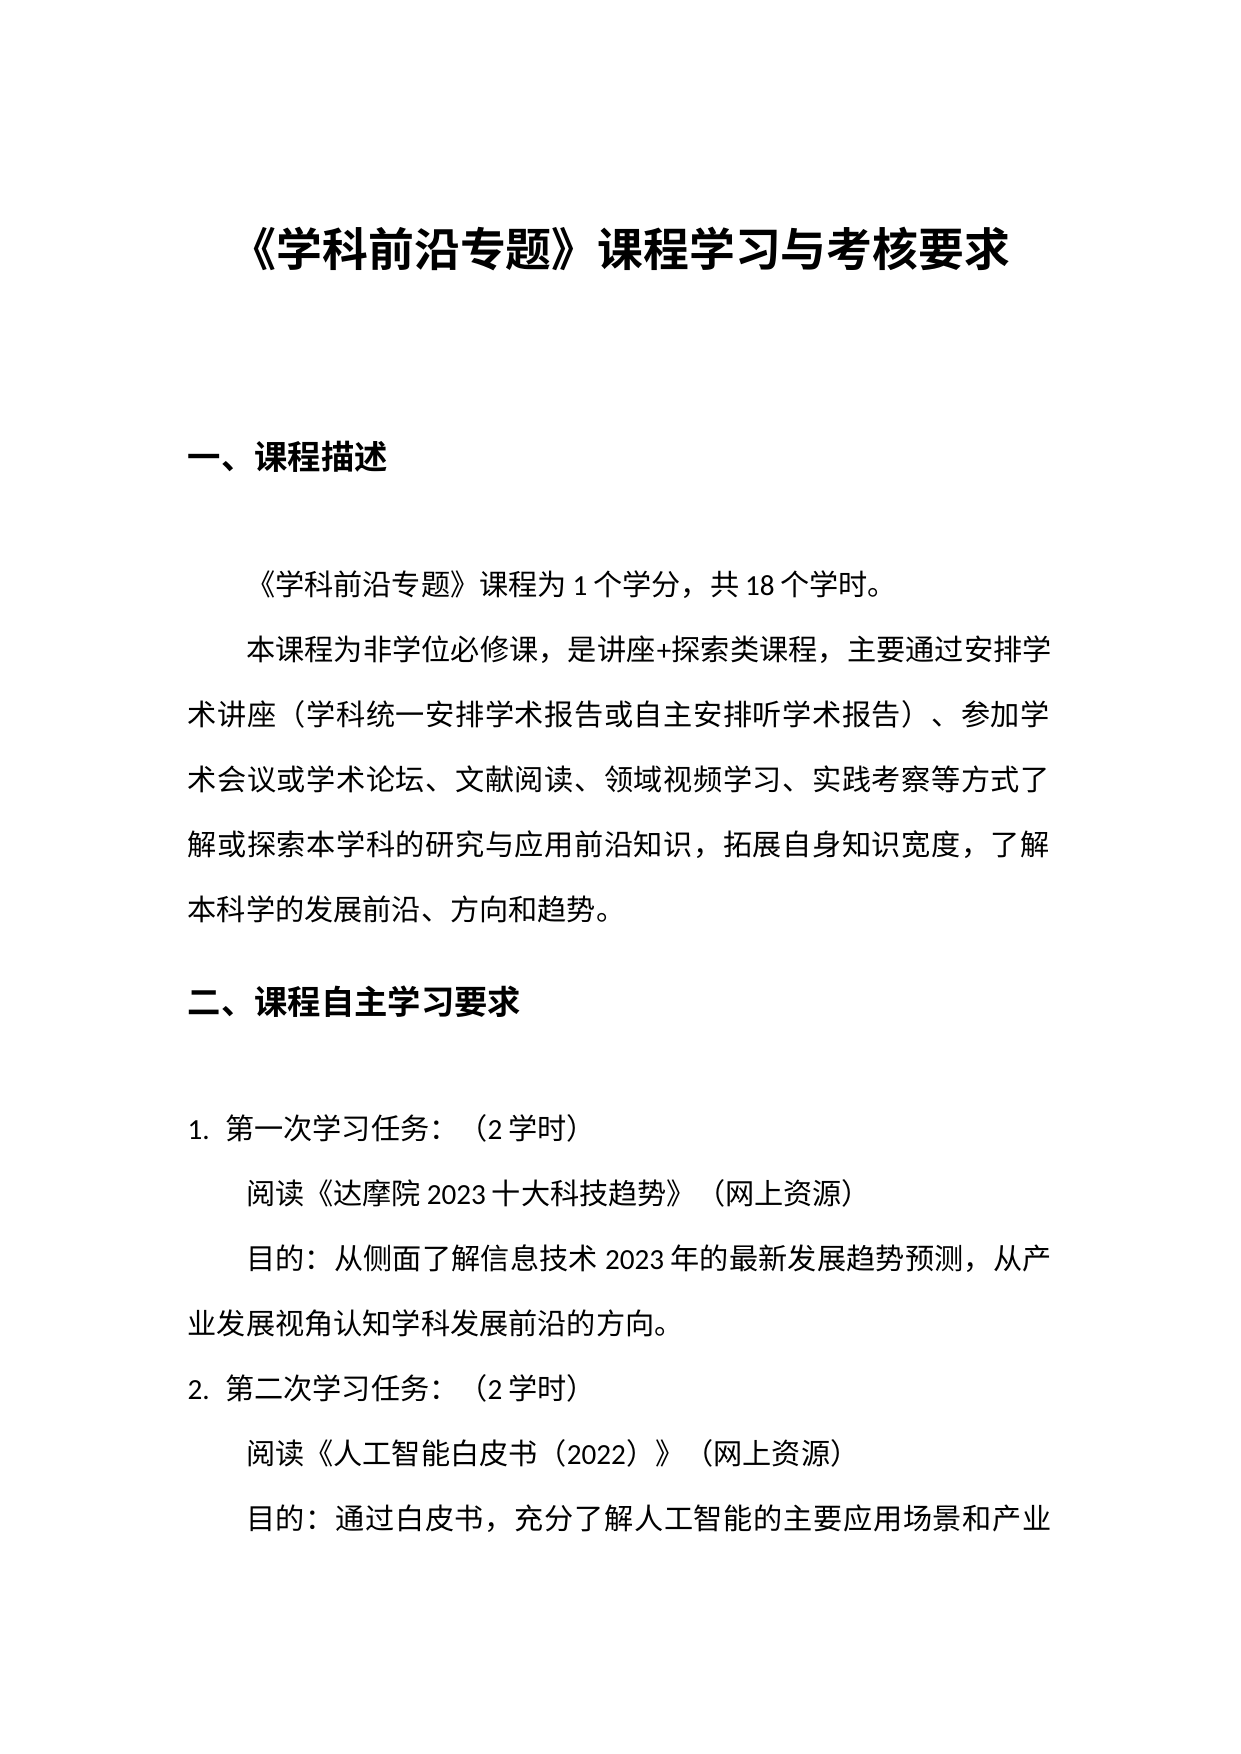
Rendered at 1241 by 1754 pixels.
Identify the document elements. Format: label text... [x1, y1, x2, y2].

subtitle 二、课程自主学习要求 [187, 967, 1053, 1032]
text 阅读《人工智能白皮书（2022）》（网上资源） [187, 1419, 1053, 1484]
subtitle 一、课程描述 [187, 423, 1053, 488]
list 第一次学习任务：（2学时） [187, 1094, 1053, 1159]
text 目的：从侧面了解信息技术2023年的最新发展趋势预测，从产业发展视角认知学科发展前沿的方向。 [187, 1224, 1053, 1354]
subtitle 《学科前沿专题》课程学习与考核要求 [187, 197, 1053, 295]
text 阅读《达摩院2023十大科技趋势》（网上资源） [187, 1159, 1053, 1224]
text 本课程为非学位必修课，是讲座+探索类课程，主要通过安排学术讲座（学科统一安排学术报告或自主安排听学术报告）、参加学术会议或学术论坛、文献阅读、领域视频学习、实践考察等方式了解或探索本学科的研究与应用前沿知识，拓展自身知识宽度，了解本科学的发展前沿、方向和趋势。 [187, 615, 1053, 940]
list 第二次学习任务：（2学时） [187, 1354, 1053, 1419]
text 《学科前沿专题》课程为1个学分，共18个学时。 [187, 550, 1053, 615]
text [187, 1484, 1053, 1549]
